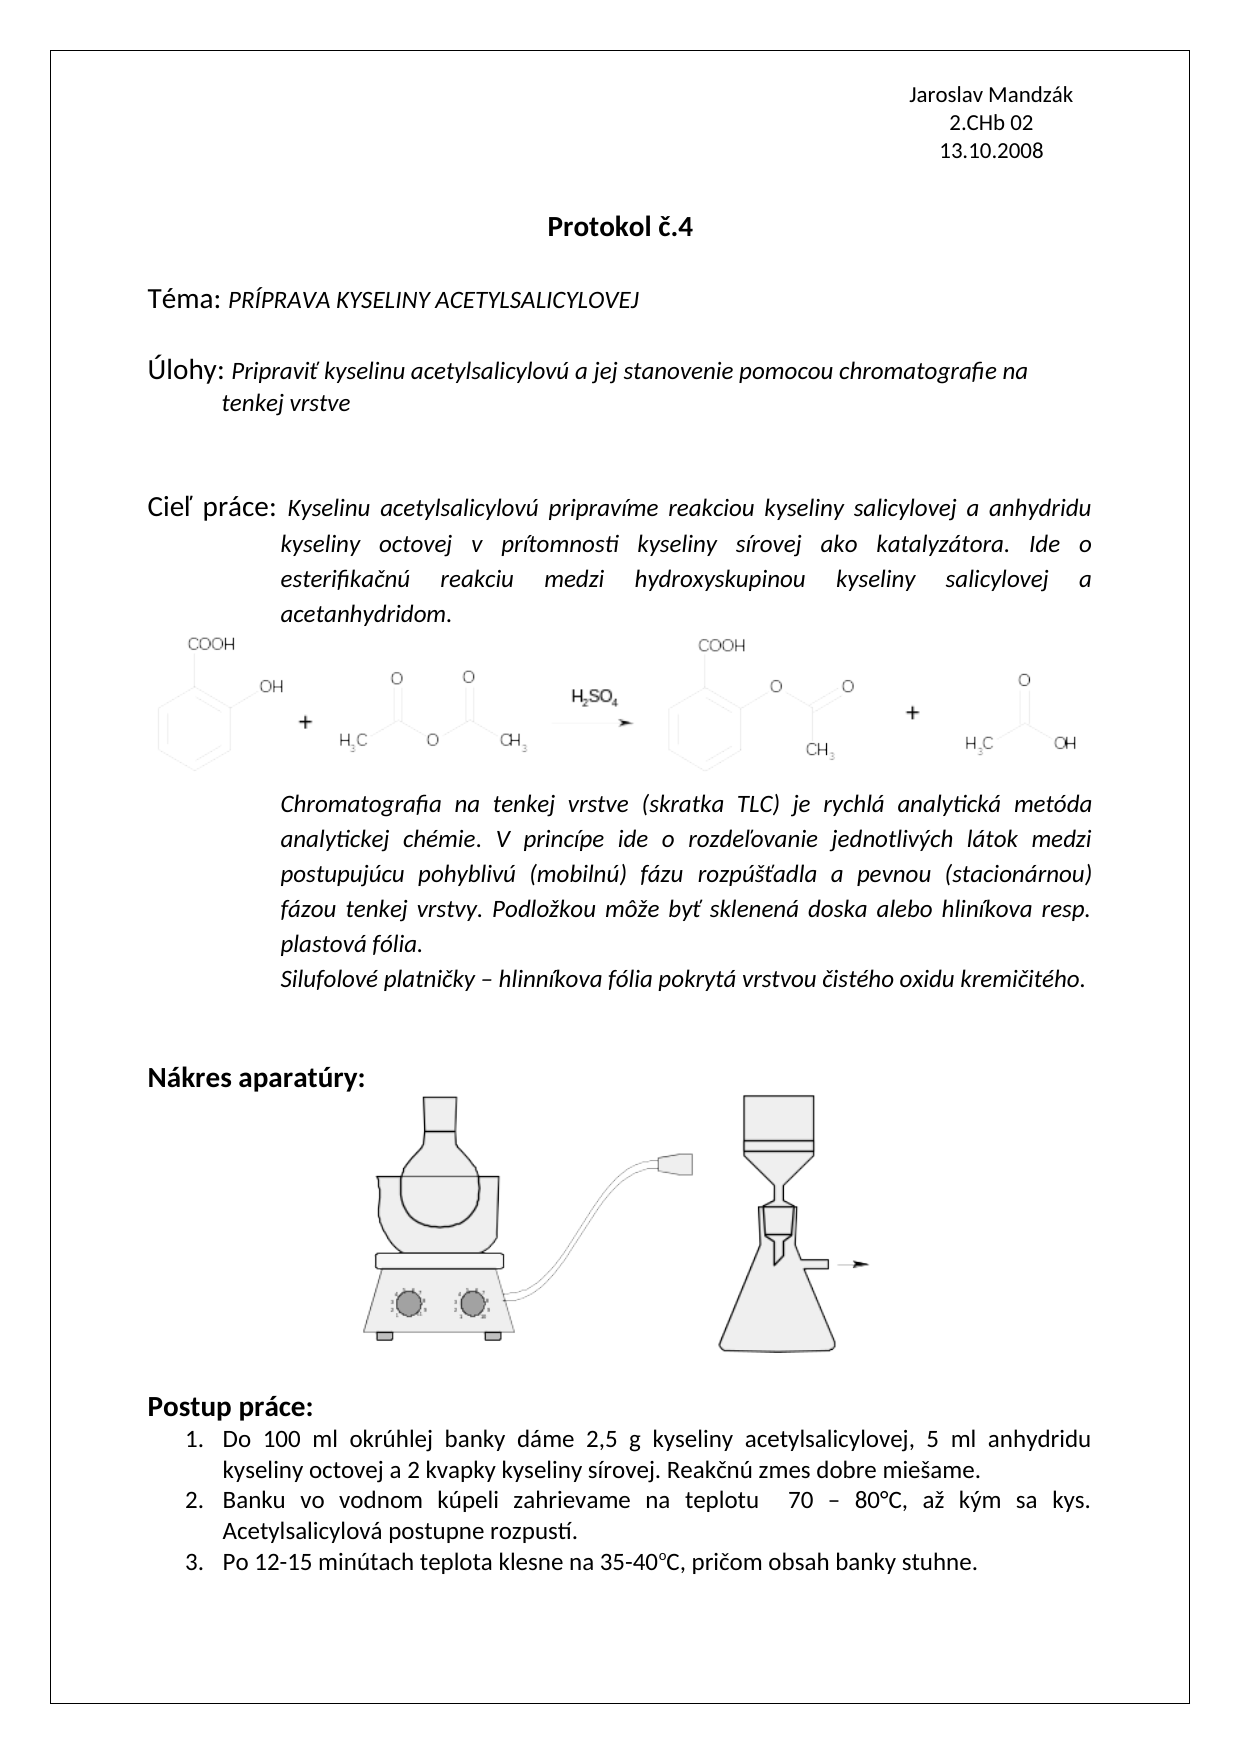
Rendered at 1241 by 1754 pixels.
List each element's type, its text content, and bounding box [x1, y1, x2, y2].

list Po 12-15 minútach teplota klesne na 35-40oC, pričom obsah banky stuhne. [185, 1546, 1093, 1576]
text Silufolové platničky – hlinníkova fólia pokrytá vrstvou čistého oxidu kremičitého. [280, 963, 1093, 993]
list Do 100 ml okrúhlej banky dáme 2,5 g kyseliny acetylsalicylovej, 5 ml anhydridu kyseliny octovej a 2 kvapky kyseliny sírovej. Reakčnú zmes dobre miešame. [185, 1423, 1093, 1484]
text Postup práce: [147, 1388, 1093, 1423]
text Téma: PRÍPRAVA KYSELINY ACETYLSALICYLOVEJ [147, 280, 1093, 315]
text Protokol č.4 [147, 208, 1093, 244]
list Banku vo vodnom kúpeli zahrievame na teplotu 70 – 80°C, až kým sa kys. Acetylsalicylová postupne rozpustí. [185, 1484, 1093, 1546]
text Nákres aparatúry: [147, 1059, 1093, 1094]
text Cieľ práce: Kyselinu acetylsalicylovú pripravíme reakciou kyseliny salicylovej a anhydridu kyseliny octovej v prítomnosti kyseliny sírovej ako katalyzátora. Ide o esterifikačnú reakciu medzi hydroxyskupinou kyseliny salicylovej a acetanhydridom. [147, 488, 1093, 629]
text Chromatografia na tenkej vrstve (skratka TLC) je rychlá analytická metóda analytickej chémie. V princípe ide o rozdeľovanie jednotlivých látok medzi postupujúcu pohyblivú (mobilnú) fázu rozpúšťadla a pevnou (stacionárnou) fázou tenkej vrstvy. Podložkou môže byť sklenená doska alebo hliníkova resp. plastová fólia. [280, 788, 1093, 958]
text Úlohy: Pripraviť kyselinu acetylsalicylovú a jej stanovenie pomocou chromatografie na tenkej vrstve [147, 351, 1093, 417]
